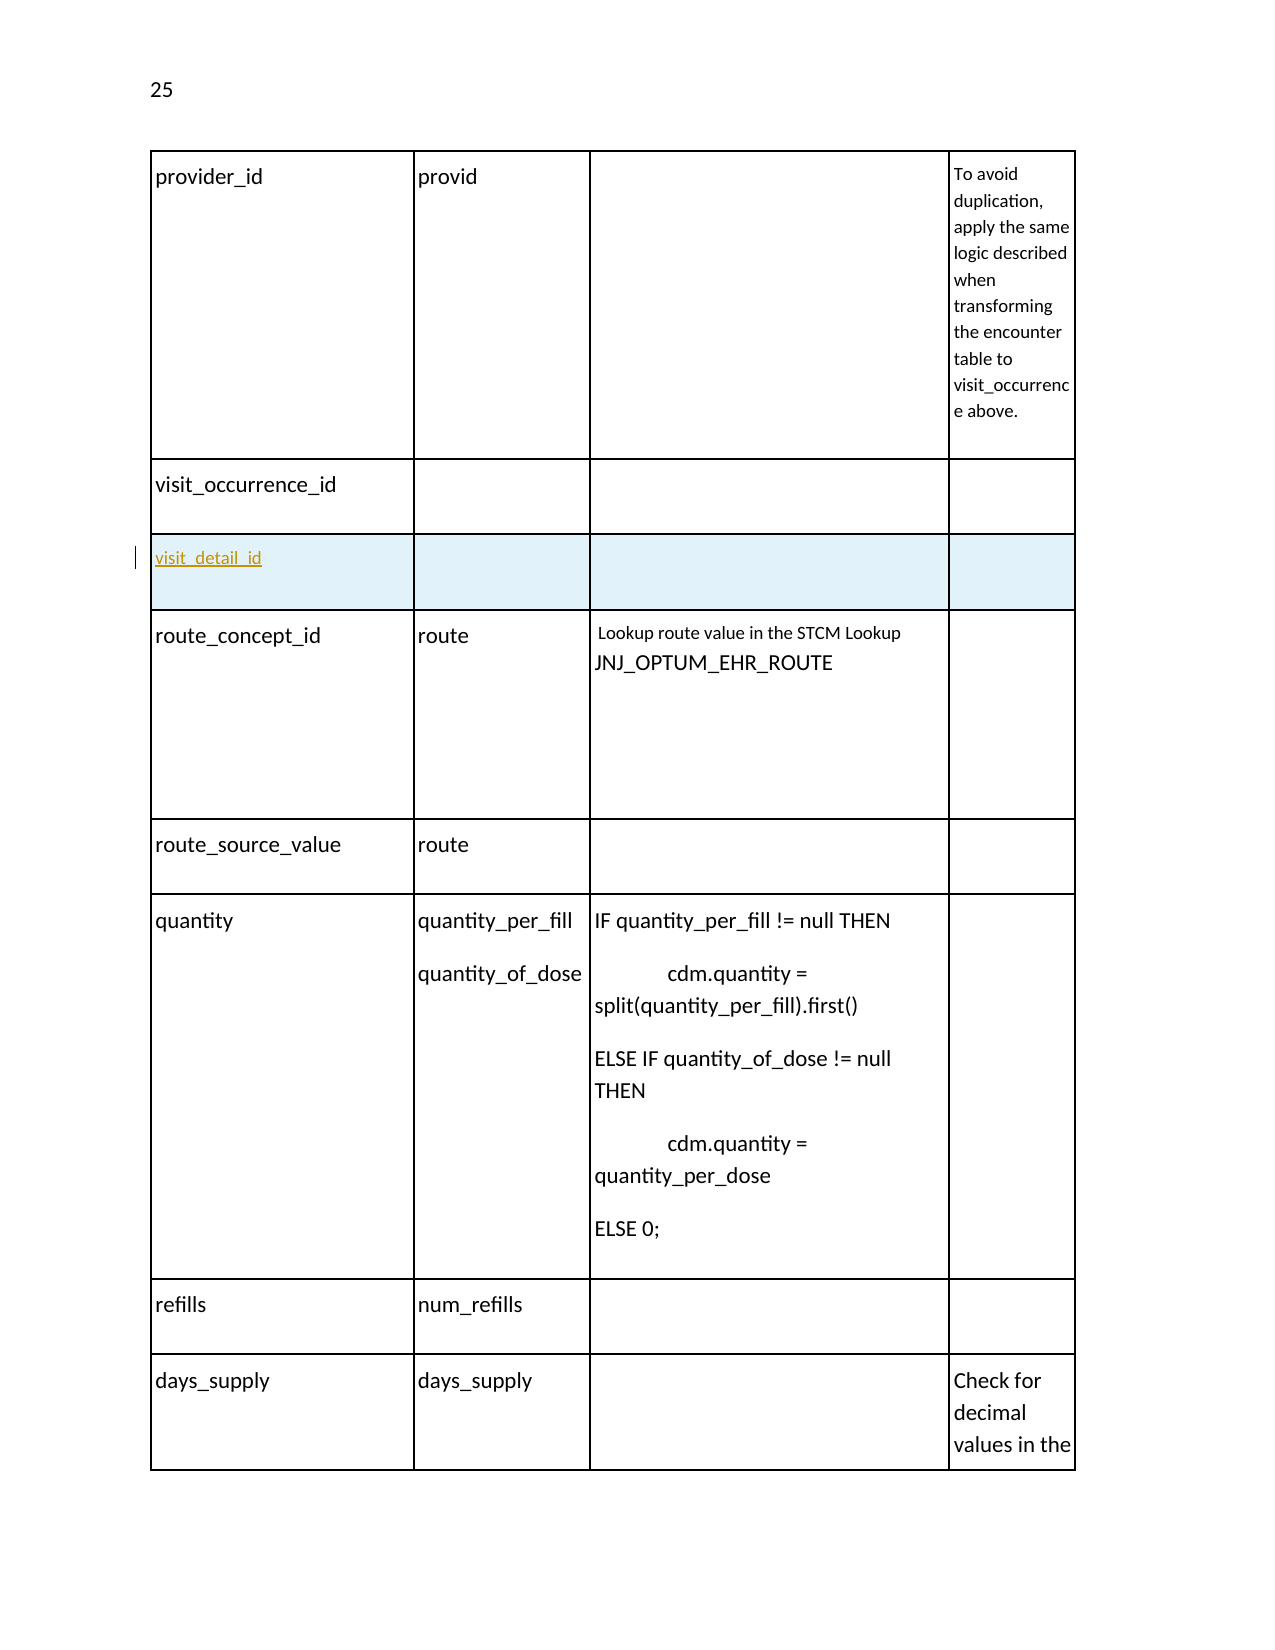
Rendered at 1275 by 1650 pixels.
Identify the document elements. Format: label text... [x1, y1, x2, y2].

table_cell [591, 820, 948, 893]
table_cell quantity [152, 895, 413, 1278]
table_cell num_refills [415, 1280, 589, 1353]
table_cell refills [152, 1280, 413, 1353]
table_cell [950, 820, 1074, 893]
table_cell days_supply [415, 1355, 589, 1468]
table_cell [950, 895, 1074, 1278]
table_cell route_source_value [152, 820, 413, 893]
table_cell [591, 1355, 948, 1468]
table_cell [950, 460, 1074, 533]
table_cell quantity_per_fill quantity_of_dose [415, 895, 589, 1278]
table_cell IF quantity_per_fill != null THEN cdm.quantity = split(quantity_per_fill).first() ELSE IF quantity_of_dose != null THEN cdm.quantity = quantity_per_dose ELSE 0; [591, 895, 948, 1278]
table_cell route_concept_id [152, 611, 413, 818]
table_cell provider_id [152, 152, 413, 458]
table_cell [415, 460, 589, 533]
table_cell route [415, 611, 589, 818]
table_cell provid [415, 152, 589, 458]
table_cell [950, 1355, 1074, 1468]
table_cell days_supply [152, 1355, 413, 1468]
table_cell visit_occurrence_id [152, 460, 413, 533]
table_cell To avoid duplication, apply the same logic described when transforming the encounter table to visit_occurrence above. [950, 152, 1074, 458]
table_cell [950, 611, 1074, 818]
table_cell [950, 1280, 1074, 1353]
table_cell Lookup route value in the STCM Lookup JNJ_OPTUM_EHR_ROUTE [591, 611, 948, 818]
table_cell route [415, 820, 589, 893]
table_cell [591, 460, 948, 533]
table_cell [591, 1280, 948, 1353]
table_cell [591, 152, 948, 458]
